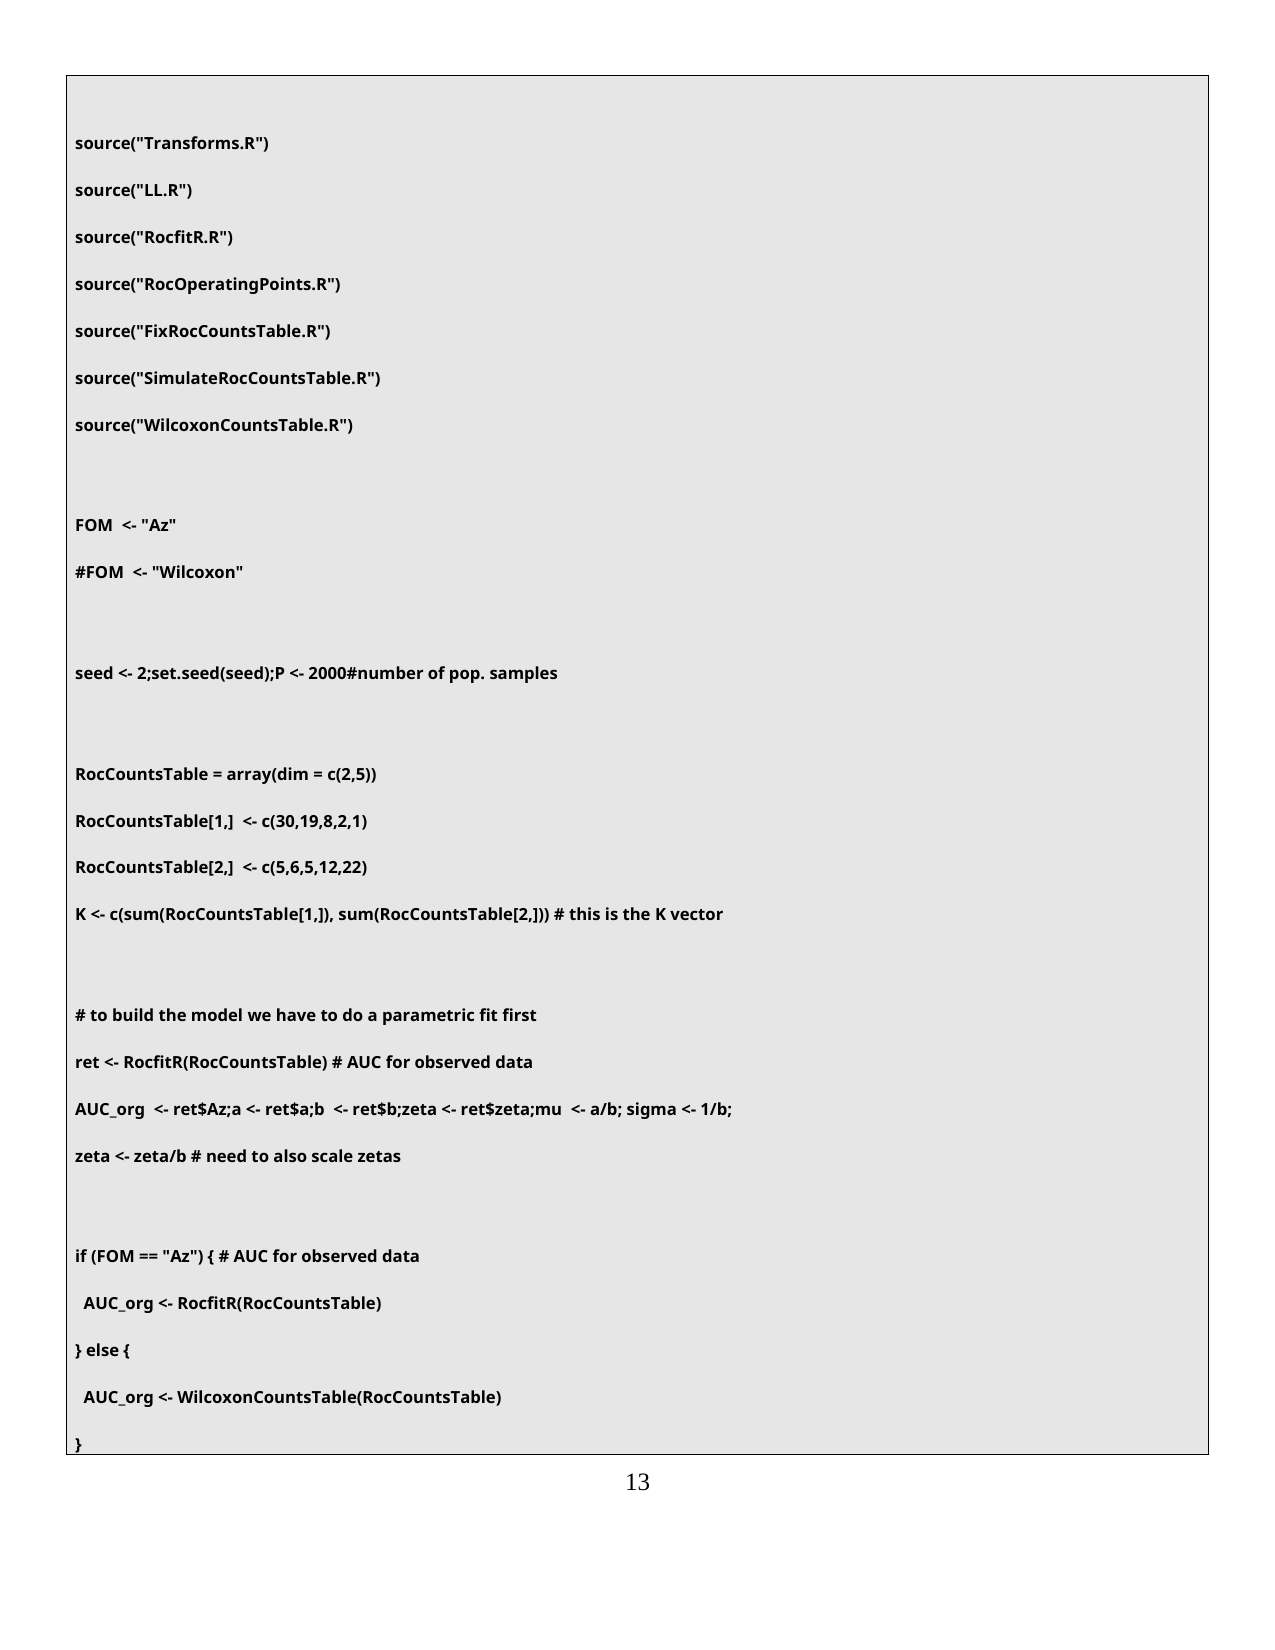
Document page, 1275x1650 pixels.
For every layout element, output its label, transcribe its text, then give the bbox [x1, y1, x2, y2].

text } [67, 1429, 1208, 1454]
text ret <- RocfitR(RocCountsTable) # AUC for observed data [67, 1047, 1208, 1073]
text source("RocfitR.R") [67, 223, 1208, 248]
text RocCountsTable[1,] <- c(30,19,8,2,1) [67, 806, 1208, 832]
text source("LL.R") [67, 176, 1208, 202]
text source("RocOperatingPoints.R") [67, 269, 1208, 295]
text zeta <- zeta/b # need to also scale zetas [67, 1141, 1208, 1167]
text #FOM <- "Wilcoxon" [67, 558, 1208, 583]
text FOM <- "Az" [67, 511, 1208, 537]
text # to build the model we have to do a parametric fit first [67, 1001, 1208, 1026]
text RocCountsTable[2,] <- c(5,6,5,12,22) [67, 853, 1208, 879]
text source("WilcoxonCountsTable.R") [67, 410, 1208, 436]
text source("FixRocCountsTable.R") [67, 316, 1208, 342]
text if (FOM == "Az") { # AUC for observed data [67, 1242, 1208, 1268]
text AUC_org <- WilcoxonCountsTable(RocCountsTable) [67, 1382, 1208, 1408]
text source("Transforms.R") [67, 129, 1208, 155]
text RocCountsTable = array(dim = c(2,5)) [67, 759, 1208, 785]
text AUC_org <- RocfitR(RocCountsTable) [67, 1289, 1208, 1314]
text } else { [67, 1336, 1208, 1361]
text K <- c(sum(RocCountsTable[1,]), sum(RocCountsTable[2,])) # this is the K vector [67, 900, 1208, 926]
text AUC_org <- ret$Az;a <- ret$a;b <- ret$b;zeta <- ret$zeta;mu <- a/b; sigma <- 1/b; [67, 1094, 1208, 1120]
text source("SimulateRocCountsTable.R") [67, 363, 1208, 389]
text seed <- 2;set.seed(seed);P <- 2000#number of pop. samples [67, 658, 1208, 684]
